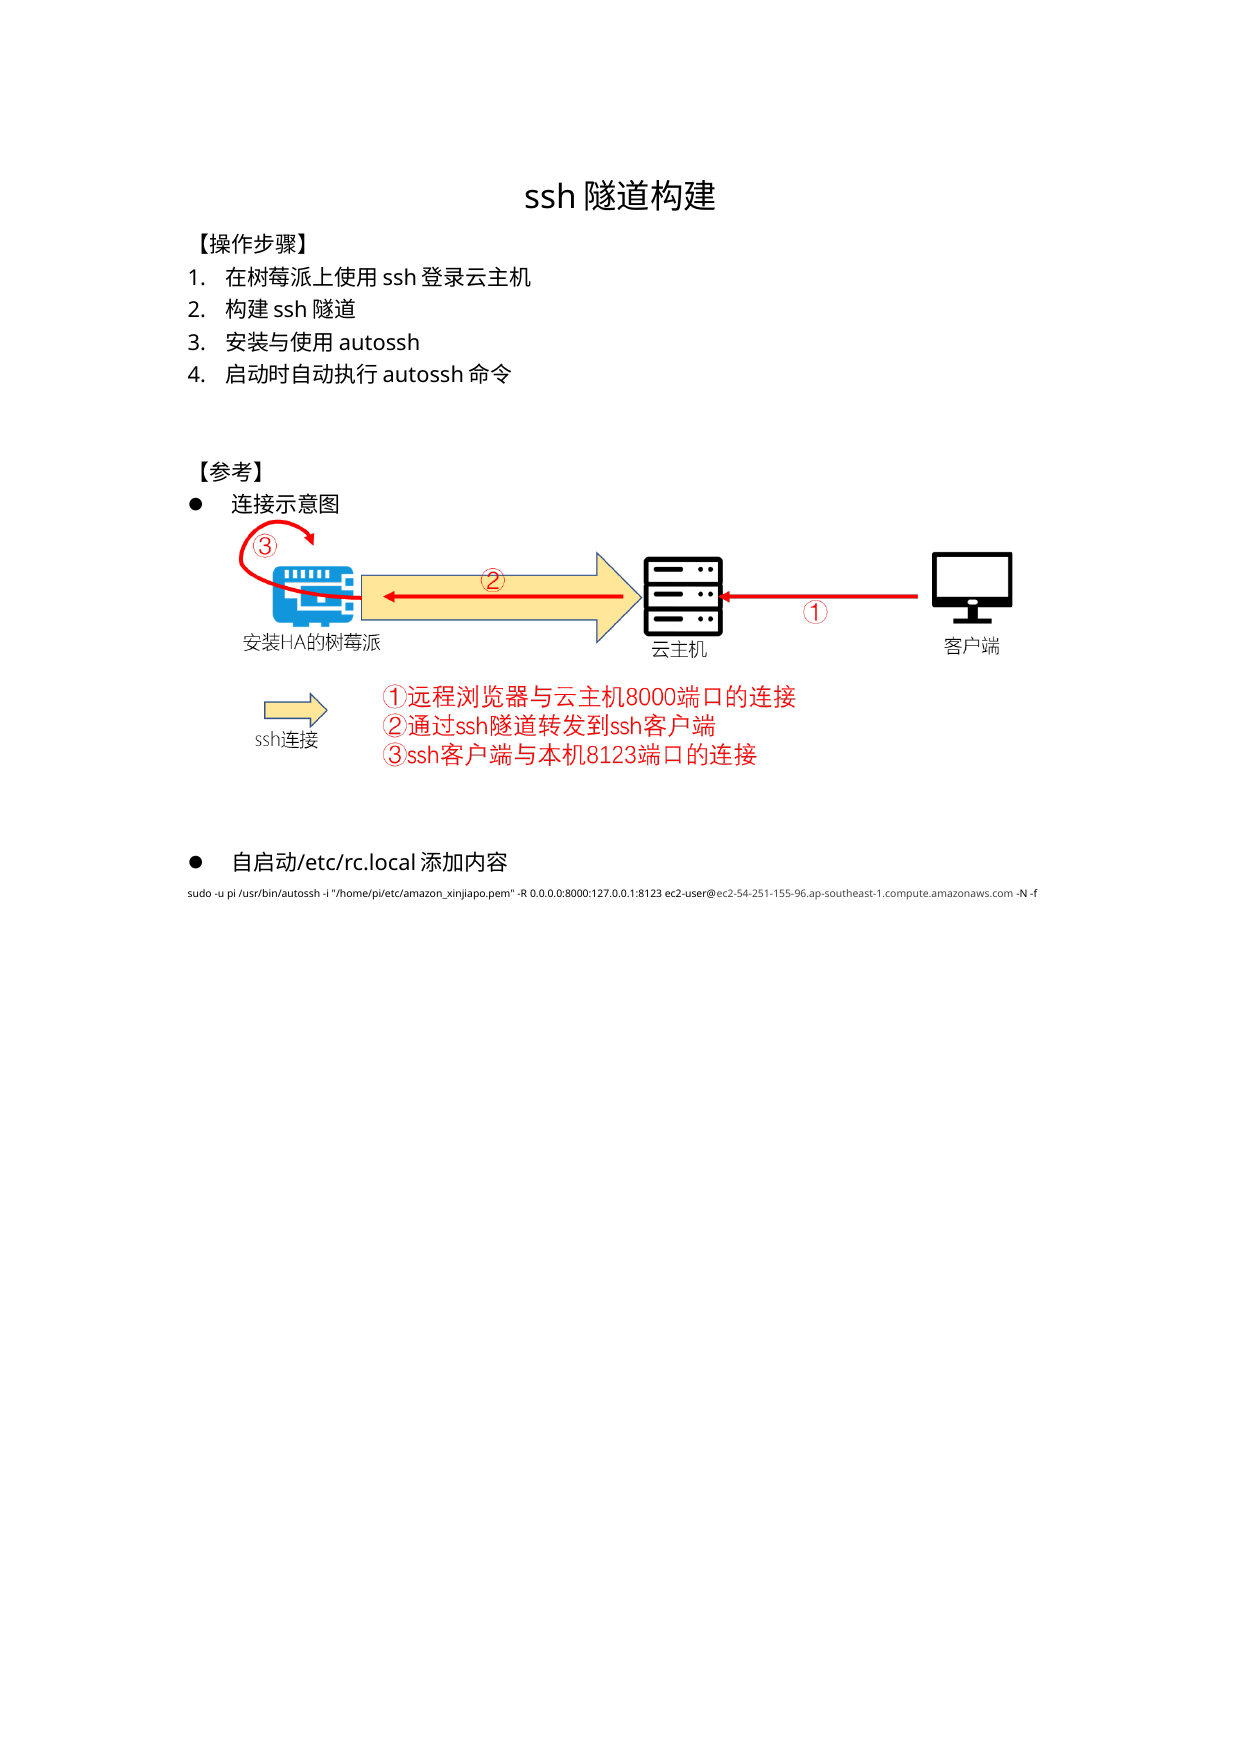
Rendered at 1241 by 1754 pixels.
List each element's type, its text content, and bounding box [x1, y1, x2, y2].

list 连接示意图 [187, 487, 1053, 519]
text sudo -u pi /usr/bin/autossh -i "/home/pi/etc/amazon_xinjiapo.pem" -R 0.0.0.0:8000:127.0.0.1:8123 ec2-user@ec2-54-251-155-96.ap-southeast-1.compute.amazonaws.com -N -f [187, 877, 1053, 909]
list 构建ssh隧道 [187, 292, 1053, 324]
picture [231, 519, 1013, 783]
text 【参考】 [187, 454, 1053, 487]
list 自启动/etc/rc.local添加内容 [187, 844, 1053, 877]
text ssh隧道构建 [187, 162, 1053, 227]
list 在树莓派上使用ssh登录云主机 [187, 259, 1053, 292]
text 【操作步骤】 [187, 227, 1053, 259]
list 启动时自动执行autossh命令 [187, 357, 1053, 389]
list 安装与使用autossh [187, 324, 1053, 357]
